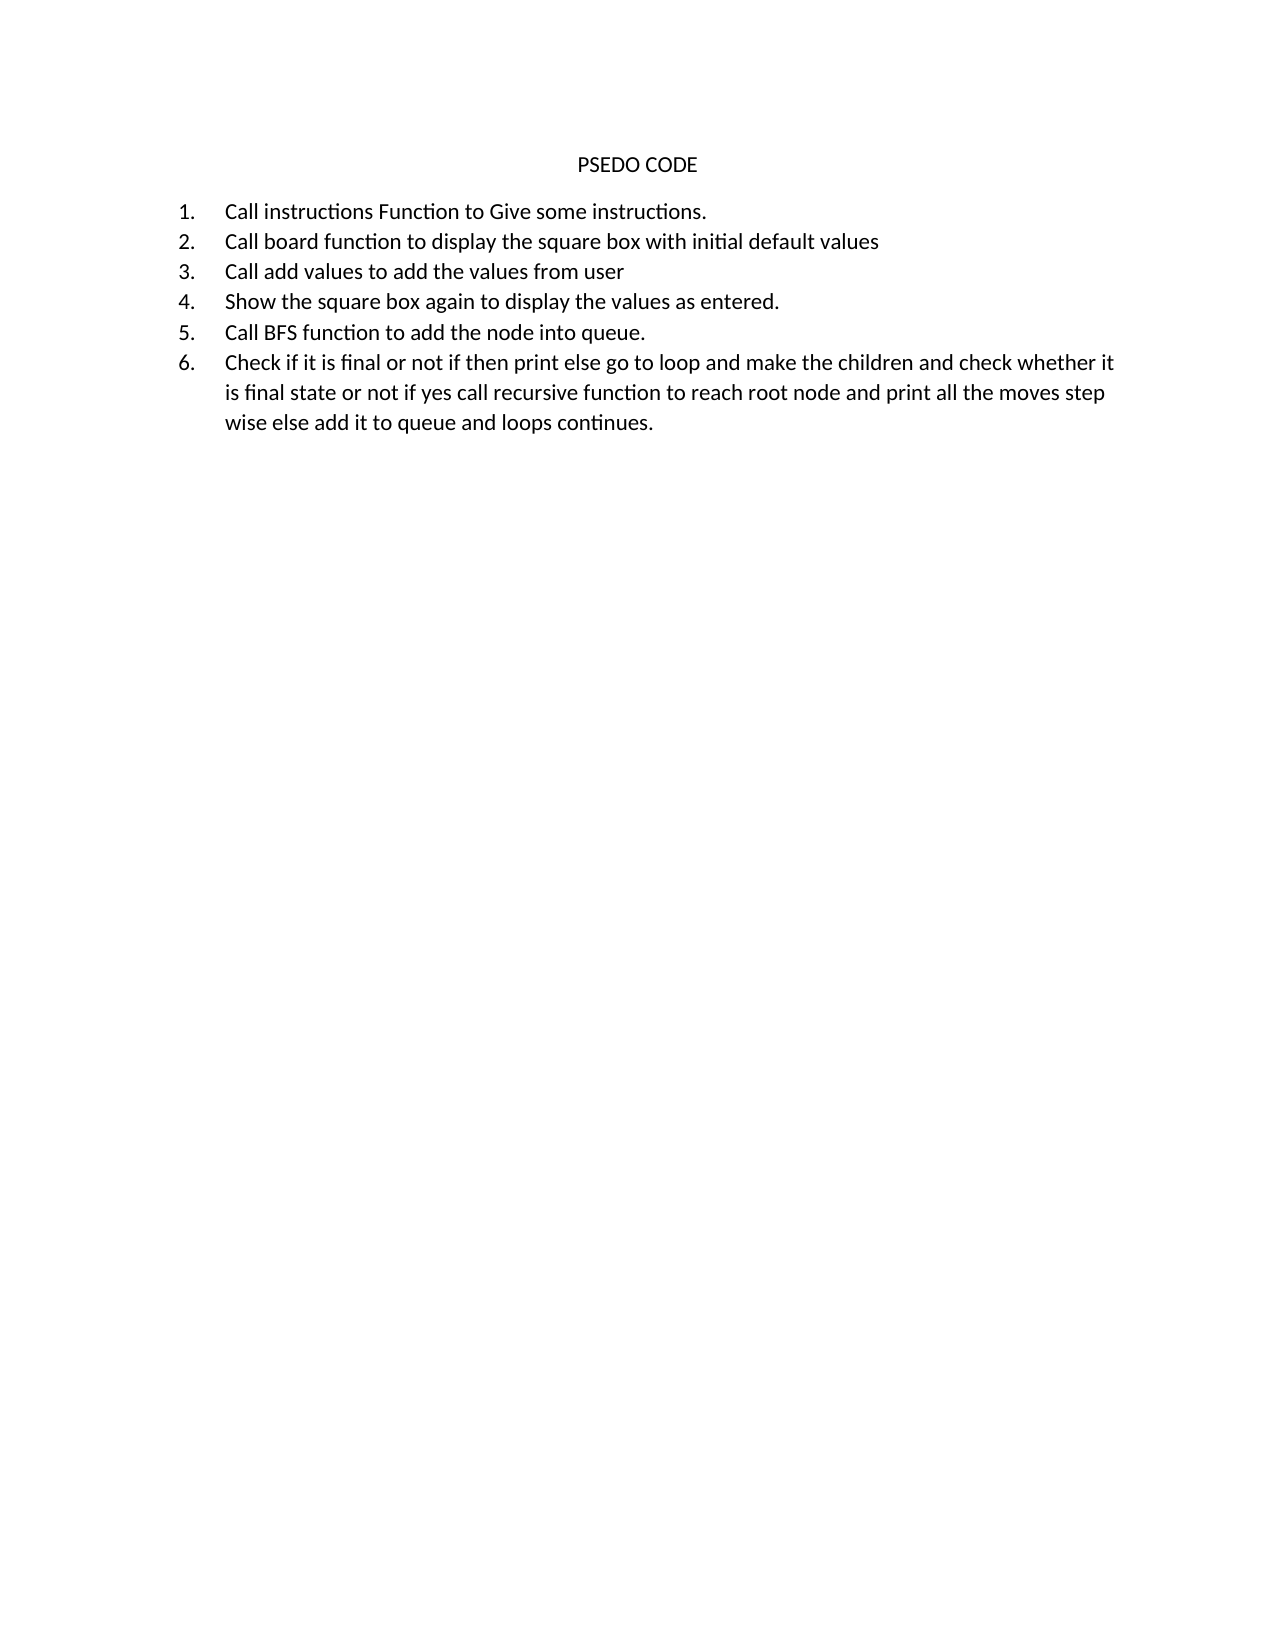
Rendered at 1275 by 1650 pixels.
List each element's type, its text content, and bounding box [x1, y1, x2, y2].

list Call instructions Function to Give some instructions. [150, 197, 1125, 225]
list Call add values to add the values from user [150, 257, 1125, 285]
list Call BFS function to add the node into queue. [150, 318, 1125, 346]
list Show the square box again to display the values as entered. [150, 287, 1125, 316]
list Check if it is final or not if then print else go to loop and make the children and check whether it is final state or not if yes call recursive function to reach root node and print all the moves step wise else add it to queue and loops continues. [178, 348, 1125, 436]
text PSEDO CODE [150, 150, 1125, 178]
list Call board function to display the square box with initial default values [150, 227, 1125, 255]
